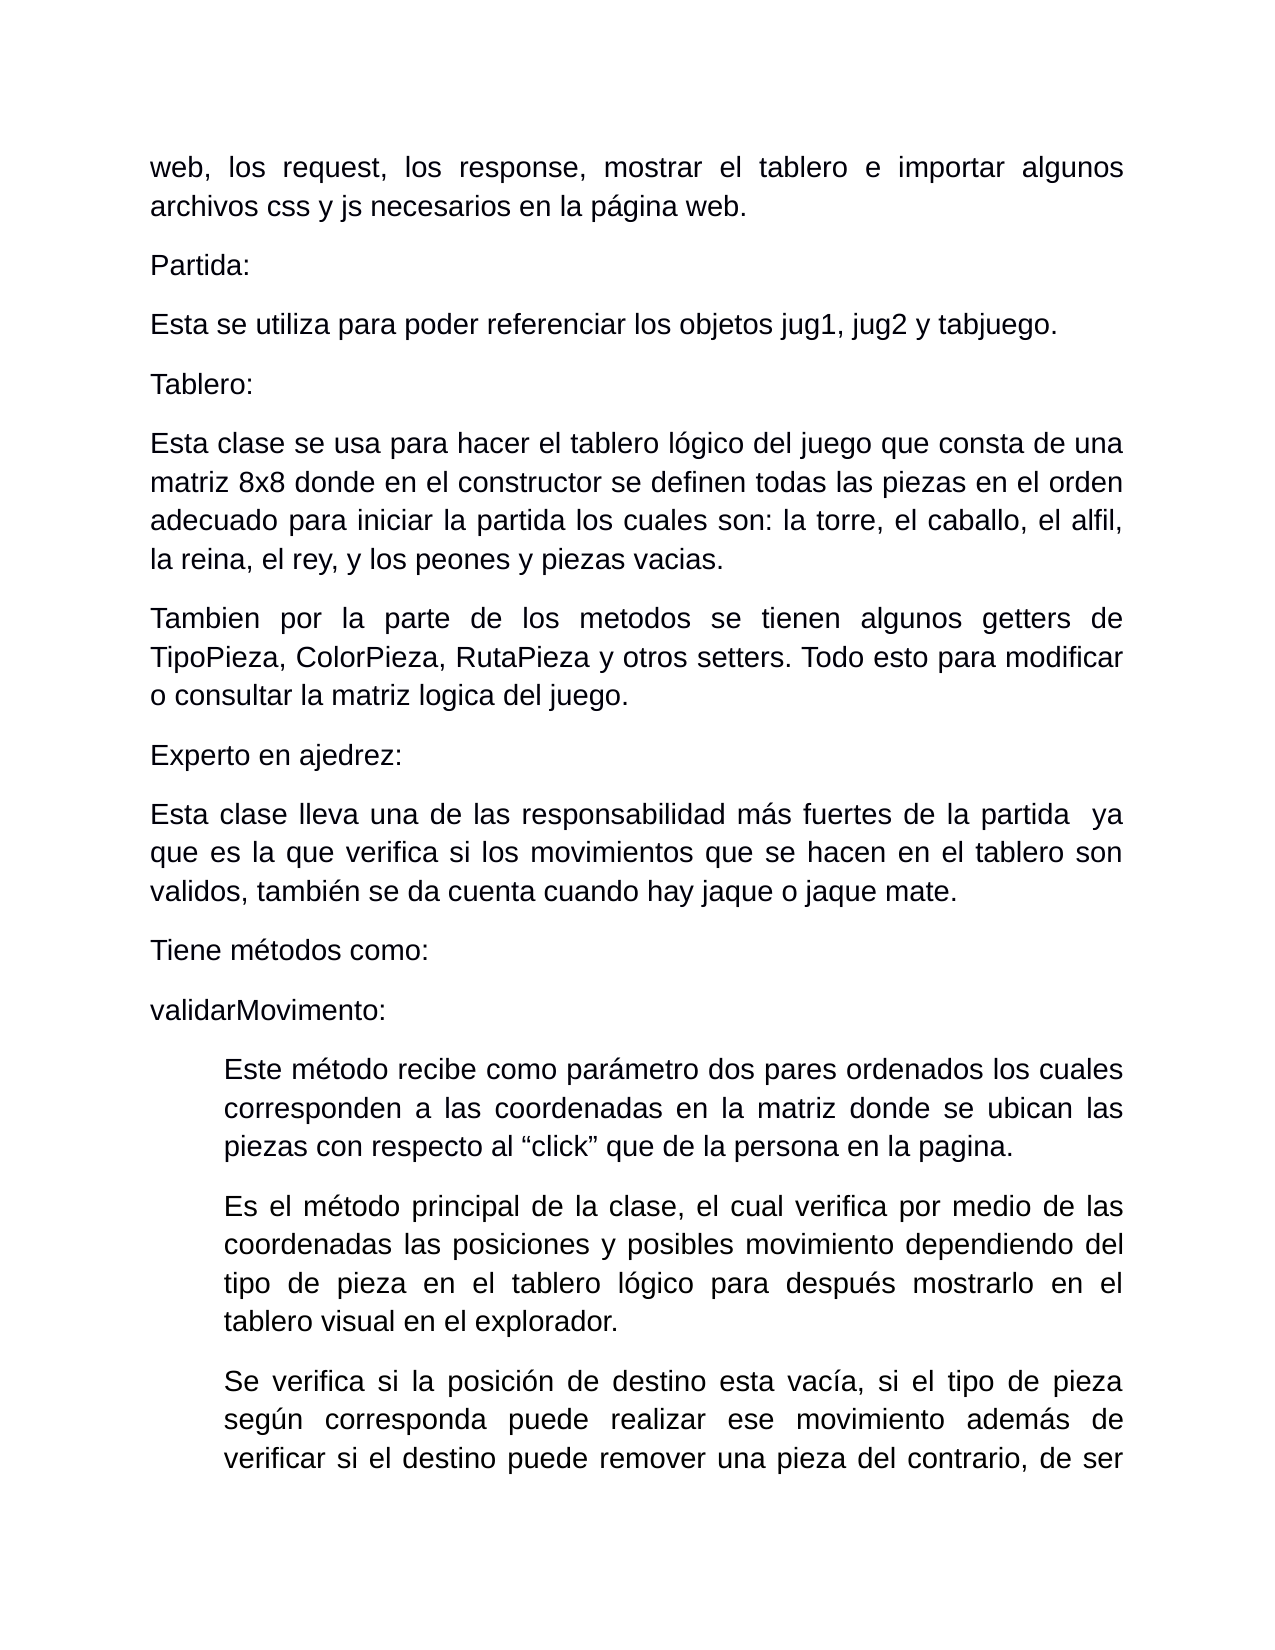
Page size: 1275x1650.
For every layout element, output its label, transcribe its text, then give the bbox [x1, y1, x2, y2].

text Tiene métodos como: [150, 933, 1125, 967]
text Es el método principal de la clase, el cual verifica por medio de las coordenadas las posiciones y posibles movimiento dependiendo del tipo de pieza en el tablero lógico para después mostrarlo en el tablero visual en el explorador. [224, 1188, 1125, 1338]
text Esta clase se usa para hacer el tablero lógico del juego que consta de una matriz 8x8 donde en el constructor se definen todas las piezas en el orden adecuado para iniciar la partida los cuales son: la torre, el caballo, el alfil, la reina, el rey, y los peones y piezas vacias. [150, 426, 1125, 575]
text Experto en ajedrez: [150, 737, 1125, 771]
text Esta clase lleva una de las responsabilidad más fuertes de la partida ya que es la que verifica si los movimientos que se hacen en el tablero son validos, también se da cuenta cuando hay jaque o jaque mate. [150, 797, 1125, 907]
text Tablero: [150, 367, 1125, 400]
text Este método recibe como parámetro dos pares ordenados los cuales corresponden a las coordenadas en la matriz donde se ubican las piezas con respecto al “click” que de la persona en la pagina. [224, 1052, 1125, 1163]
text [224, 1363, 1125, 1474]
text Partida: [150, 248, 1125, 281]
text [150, 150, 1125, 222]
text Tambien por la parte de los metodos se tienen algunos getters de TipoPieza, ColorPieza, RutaPieza y otros setters. Todo esto para modificar o consultar la matriz logica del juego. [150, 601, 1125, 712]
text Esta se utiliza para poder referenciar los objetos jug1, jug2 y tabjuego. [150, 307, 1125, 341]
text validarMovimento: [150, 993, 1125, 1026]
